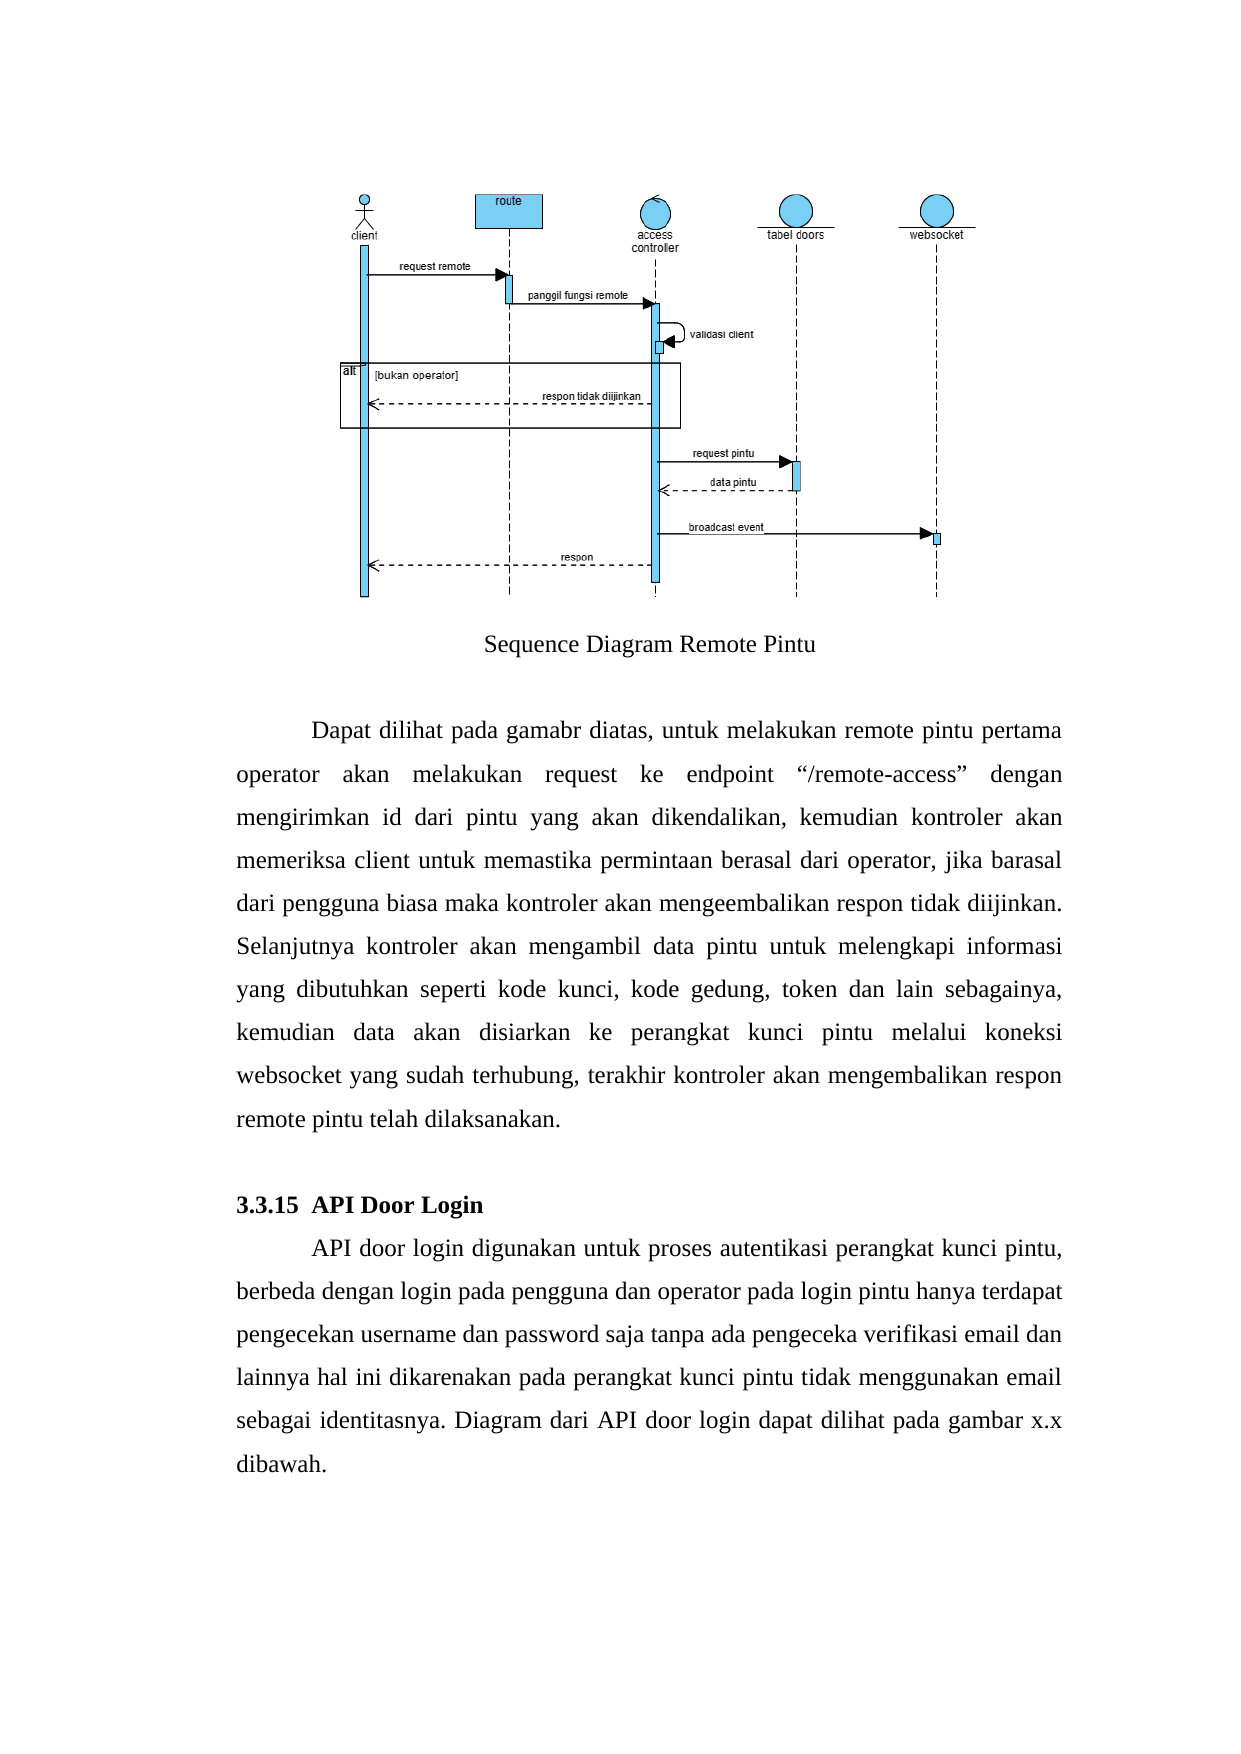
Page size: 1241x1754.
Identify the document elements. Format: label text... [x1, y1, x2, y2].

text Sequence Diagram Remote Pintu [236, 629, 1063, 658]
text Dapat dilihat pada gamabr diatas, untuk melakukan remote pintu pertama operator akan melakukan request ke endpoint “/remote-access” dengan mengirimkan id dari pintu yang akan dikendalikan, kemudian kontroler akan memeriksa client untuk memastika permintaan berasal dari operator, jika barasal dari pengguna biasa maka kontroler akan mengeembalikan respon tidak diijinkan. Selanjutnya kontroler akan mengambil data pintu untuk melengkapi informasi yang dibutuhkan seperti kode kunci, kode gedung, token dan lain sebagainya, kemudian data akan disiarkan ke perangkat kunci pintu melalui koneksi websocket yang sudah terhubung, terakhir kontroler akan mengembalikan respon remote pintu telah dilaksanakan. [236, 716, 1063, 1132]
picture [314, 177, 985, 616]
text API door login digunakan untuk proses autentikasi perangkat kunci pintu, berbeda dengan login pada pengguna dan operator pada login pintu hanya terdapat pengecekan username dan password saja tanpa ada pengeceka verifikasi email dan lainnya hal ini dikarenakan pada perangkat kunci pintu tidak menggunakan email sebagai identitasnya. Diagram dari API door login dapat dilihat pada gambar x.x dibawah. [236, 1233, 1063, 1477]
text API Door Login [236, 1190, 1063, 1219]
